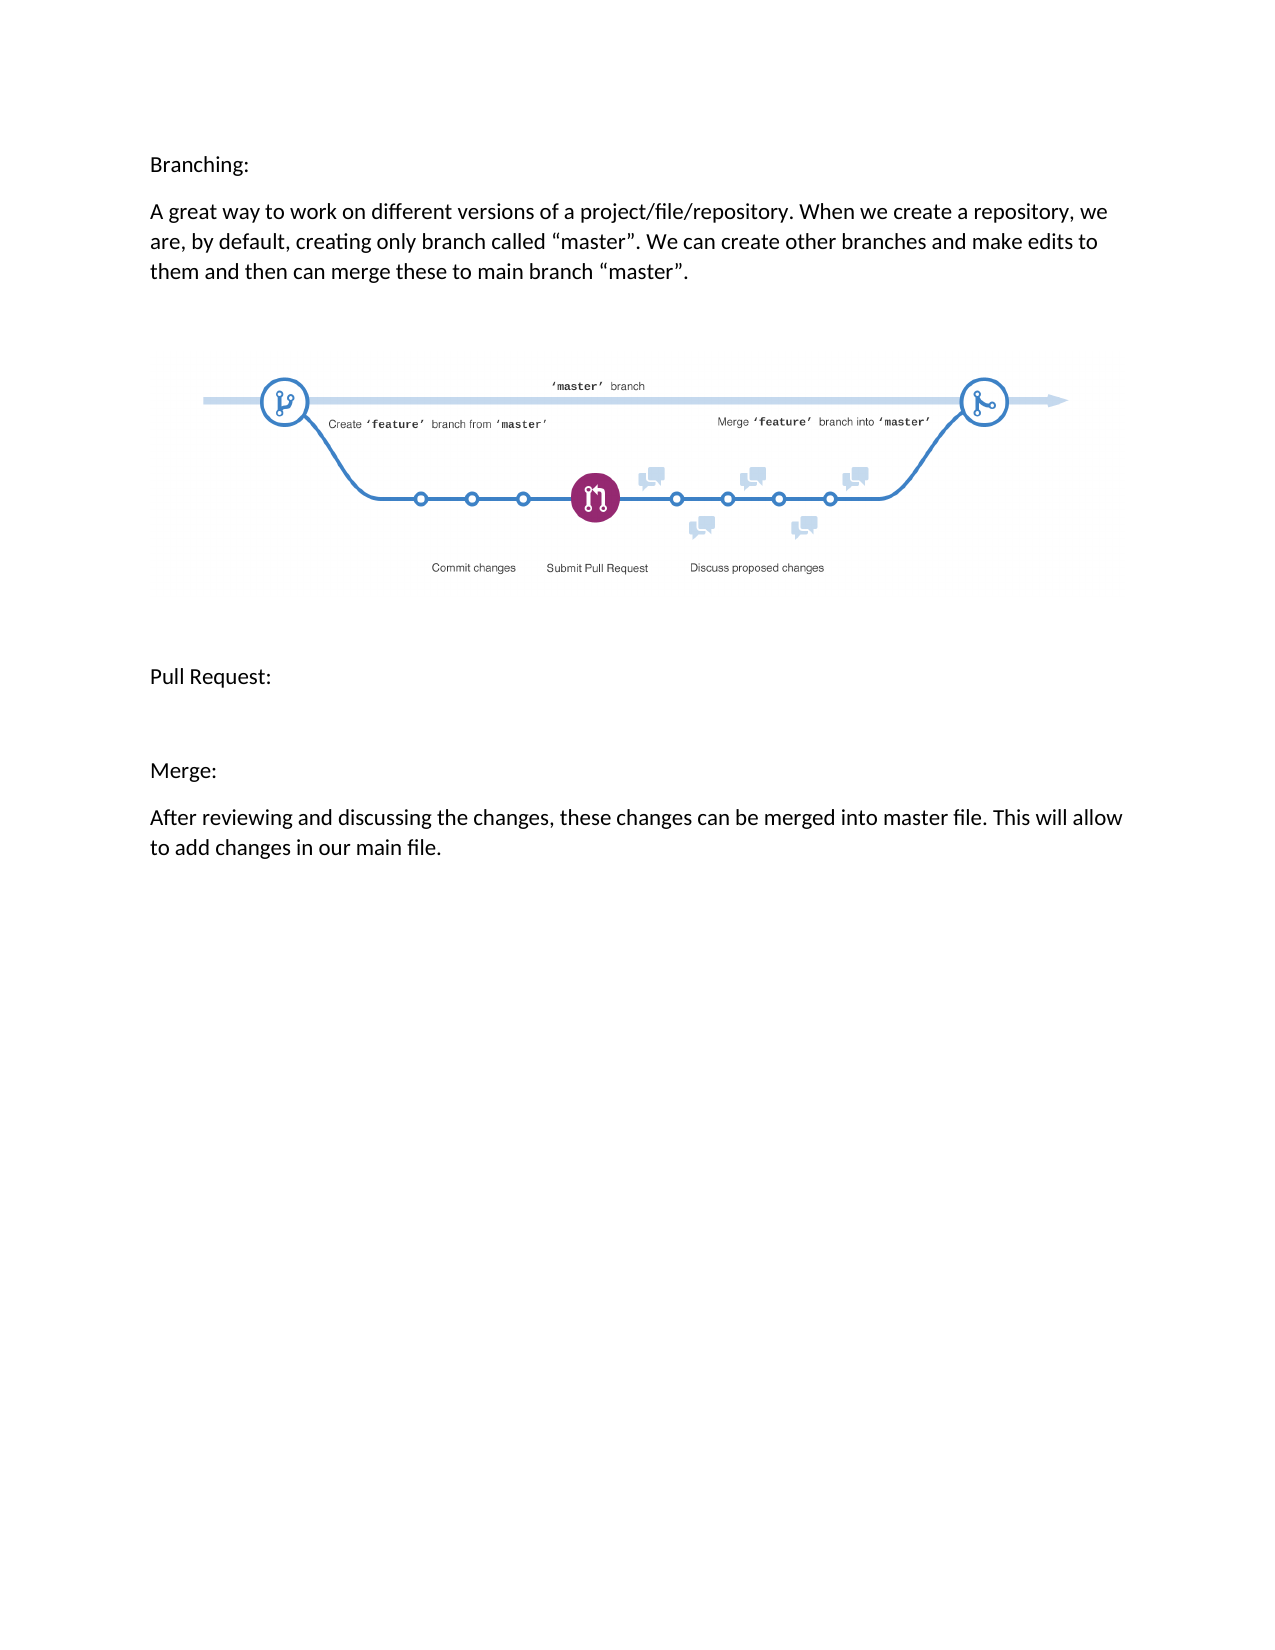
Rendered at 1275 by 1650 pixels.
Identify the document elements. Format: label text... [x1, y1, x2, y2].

text Branching: [150, 150, 1125, 178]
text Merge: [150, 756, 1125, 784]
picture [150, 351, 1125, 597]
text A great way to work on different versions of a project/file/repository. When we create a repository, we are, by default, creating only branch called “master”. We can create other branches and make edits to them and then can merge these to main branch “master”. [150, 197, 1125, 285]
text After reviewing and discussing the changes, these changes can be merged into master file. This will allow to add changes in our main file. [150, 803, 1125, 861]
text Pull Request: [150, 662, 1125, 690]
